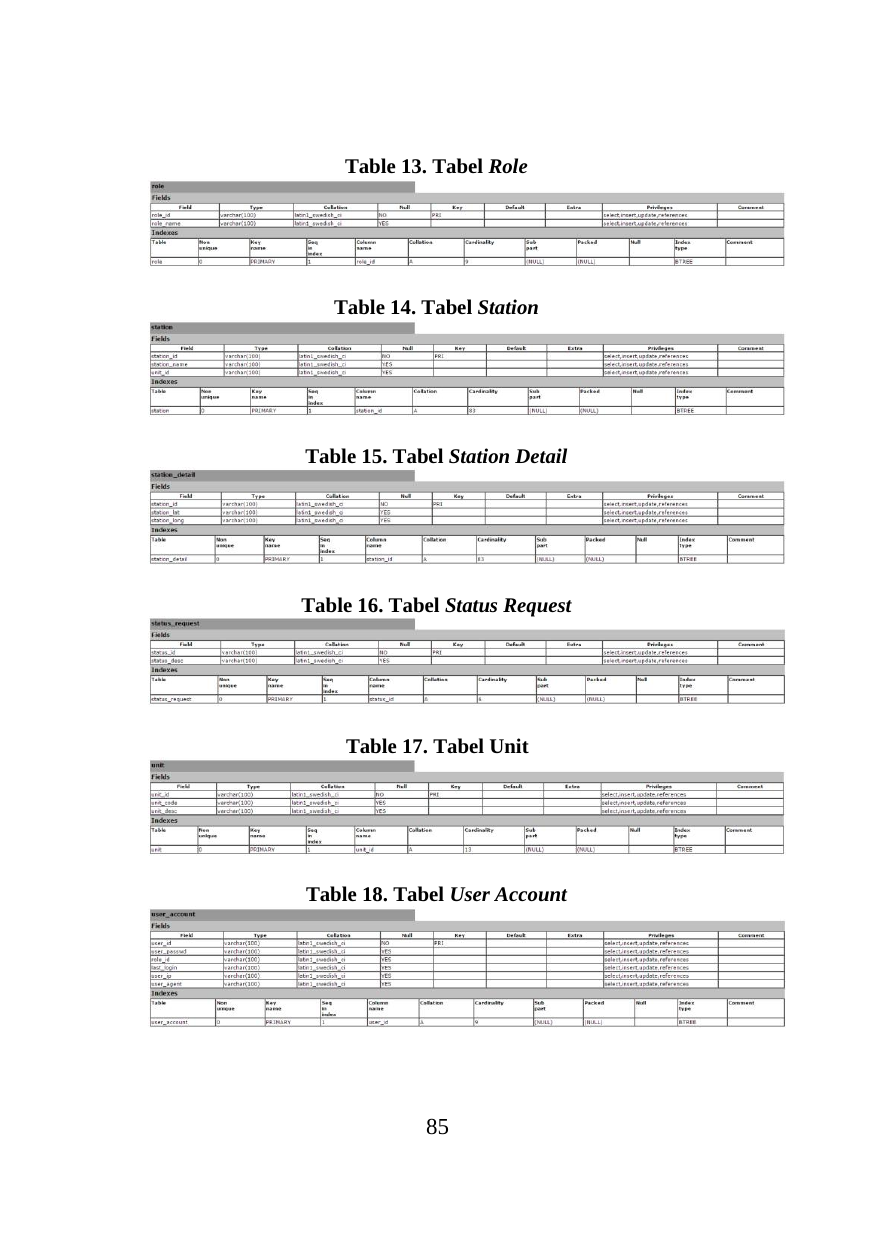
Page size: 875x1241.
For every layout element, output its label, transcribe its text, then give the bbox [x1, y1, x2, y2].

text 85 [150, 1113, 724, 1139]
text Table 15. Tabel Station Detail [150, 444, 724, 468]
picture [147, 319, 787, 418]
picture [147, 906, 787, 1030]
text Table 14. Tabel Station [150, 295, 724, 319]
text Table 13. Tabel Role [150, 154, 724, 178]
picture [147, 178, 787, 269]
text Table 18. Tabel User Account [150, 882, 724, 906]
text Table 16. Tabel Status Request [150, 592, 724, 617]
picture [147, 757, 787, 857]
picture [147, 467, 787, 567]
text Table 17. Tabel Unit [150, 734, 724, 758]
picture [147, 616, 787, 707]
